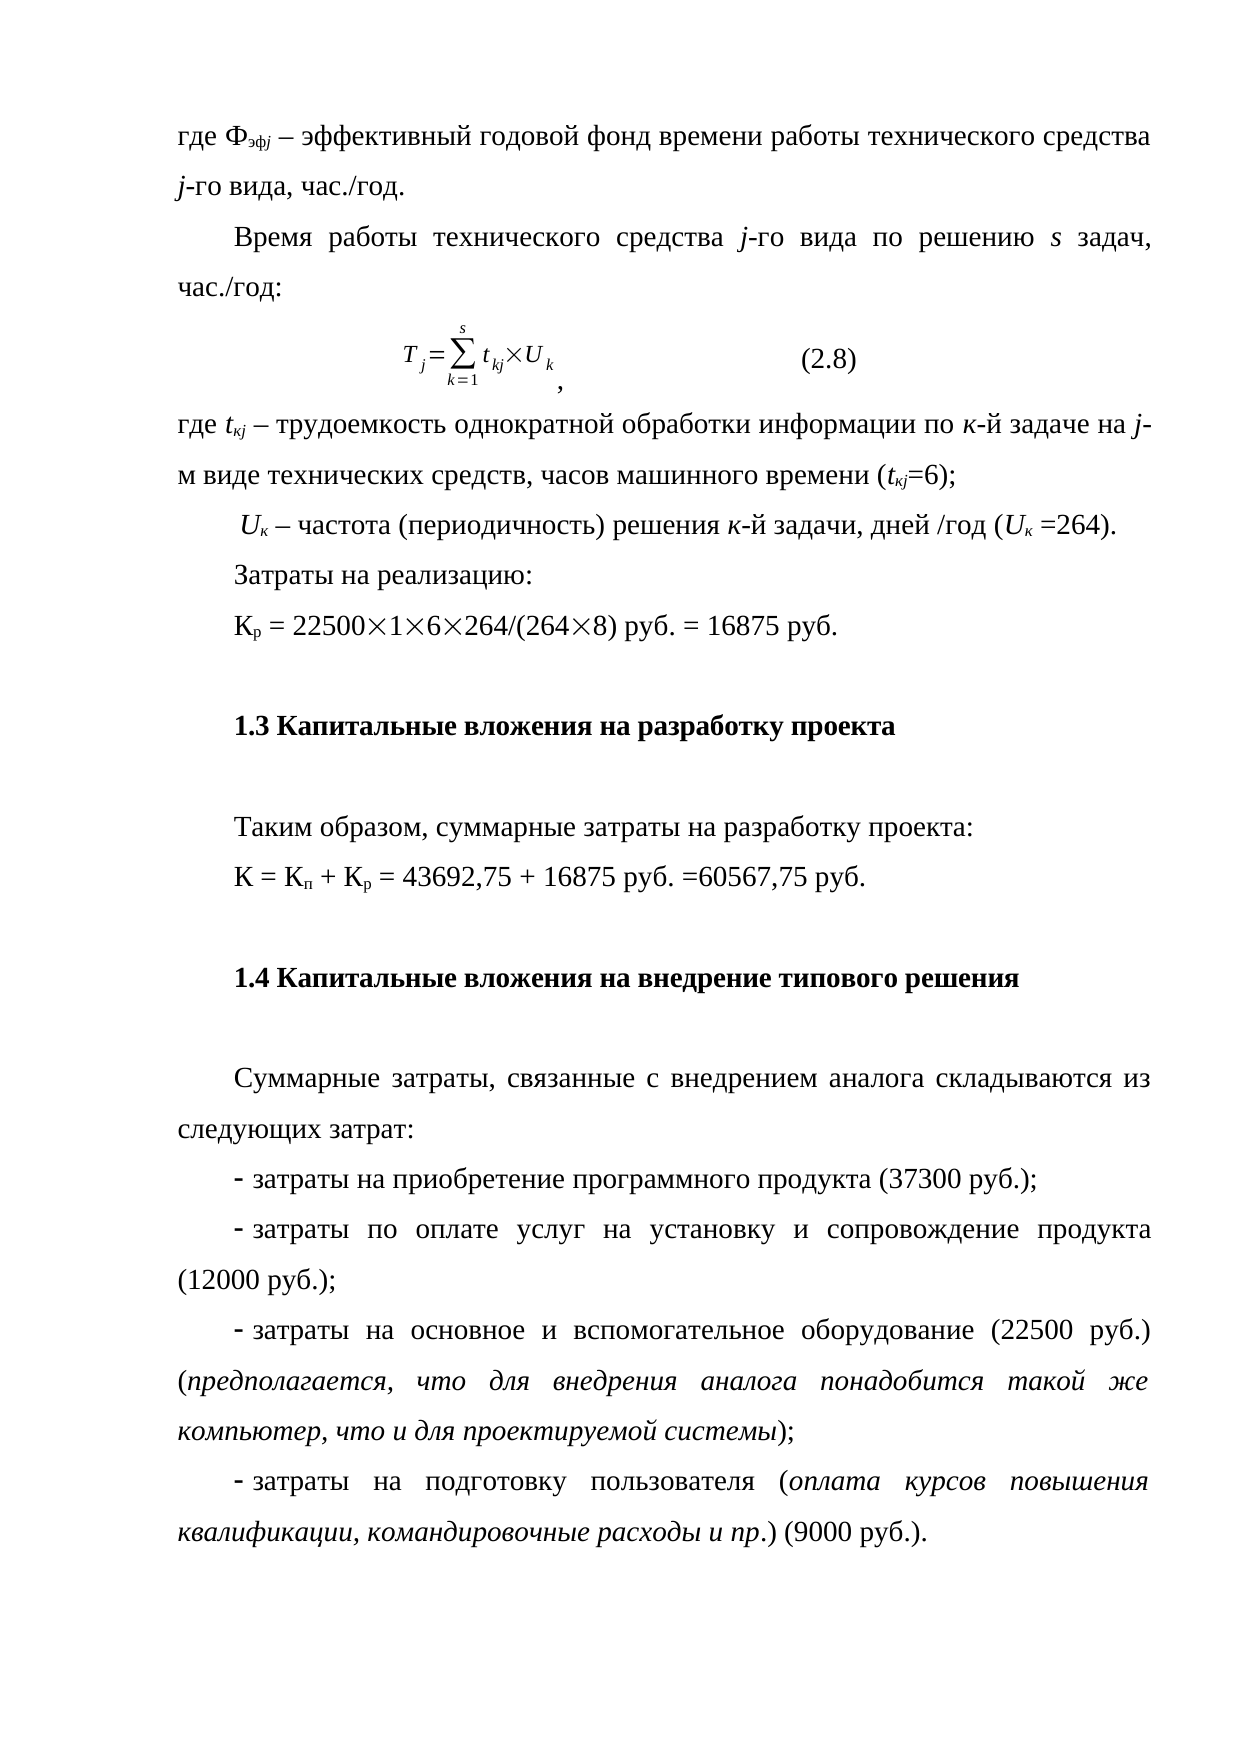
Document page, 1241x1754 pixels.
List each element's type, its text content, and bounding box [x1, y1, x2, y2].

text где Фэфj – эффективный годовой фонд времени работы технического средства j-го вида, час./год. [177, 118, 1152, 202]
text 1.3 Капитальные вложения на разработку проекта [177, 708, 1152, 742]
table_header (2.8) [789, 319, 868, 406]
text Uк – частота (периодичность) решения к-й задачи, дней /год (Uк =264). [177, 507, 1152, 541]
text 1.4 Капитальные вложения на внедрение типового решения [177, 960, 1152, 993]
text Время работы технического средства j-го вида по решению s задач, час./год: [177, 219, 1152, 303]
list затраты по оплате услуг на установку и сопровождение продукта (12000 руб.); [177, 1212, 1152, 1296]
text К = Кп + Кр = 43692,75 + 16875 руб. =60567,75 руб. [177, 859, 1152, 893]
table_header , [177, 319, 789, 406]
text Суммарные затраты, связанные с внедрением аналога складываются из следующих затрат: [177, 1061, 1152, 1144]
text где tкj – трудоемкость однократной обработки информации по к-й задаче на j-м виде технических средств, часов машинного времени (tкj=6); [177, 406, 1152, 490]
text Затраты на реализацию: [177, 557, 1152, 591]
list затраты на основное и вспомогательное оборудование (22500 руб.) (предполагается, что для внедрения аналога понадобится такой же компьютер, что и для проектируемой системы); [177, 1312, 1152, 1447]
list затраты на подготовку пользователя (оплата курсов повышения квалификации, командировочные расходы и пр.) (9000 руб.). [177, 1463, 1152, 1547]
text Таким образом, суммарные затраты на разработку проекта: [177, 809, 1152, 843]
text Кр = 2250016264/(2648) руб. = 16875 руб. [177, 608, 1152, 641]
list затраты на приобретение программного продукта (37300 руб.); [177, 1161, 1152, 1195]
